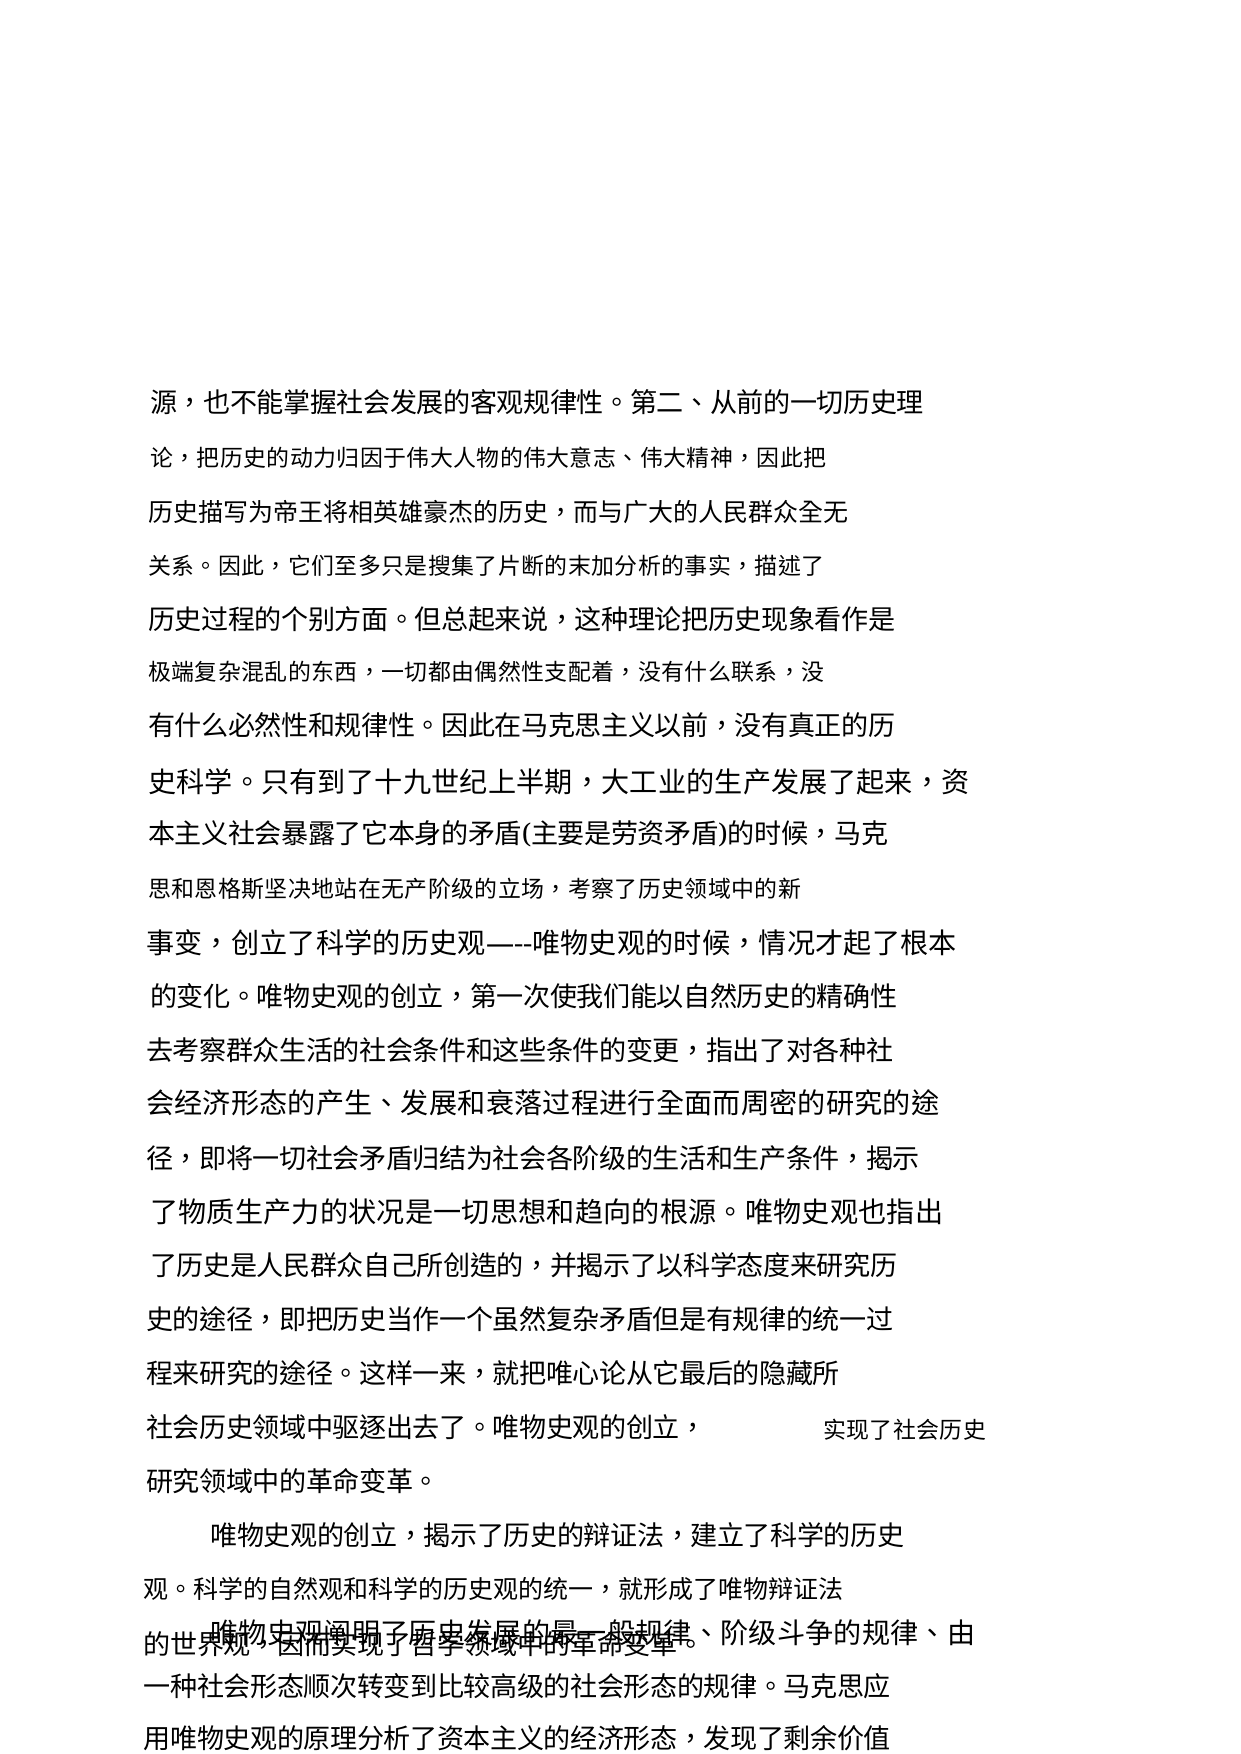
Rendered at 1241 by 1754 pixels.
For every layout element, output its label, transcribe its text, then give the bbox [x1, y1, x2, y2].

text 历史过程的个别方面。但总起来说，这种理论把历史现象看作是 [148, 608, 1009, 634]
text 史科学。只有到了十九世纪上半期，大工业的生产发展了起来，资 [148, 770, 1095, 799]
text 思和恩格斯坚决地站在无产阶级的立场，考察了历史领域中的新 [148, 879, 1095, 902]
text 有什么必然性和规律性。因此在马克思主义以前，没有真正的历 [148, 714, 1009, 741]
text 了物质生产力的状况是一切思想和趋向的根源。唯物史观也指出 [150, 1199, 1093, 1228]
text 了历史是人民群众自己所创造的，并揭示了以科学态度来研究历 [150, 1254, 1093, 1280]
text 唯物史观阐明了历史发展的最一般规律、阶级斗争的规律、由 [210, 1621, 1100, 1649]
text 事变，创立了科学的历史观—--唯物史观的时候，情况才起了根本 [146, 931, 1093, 959]
text 观。科学的自然观和科学的历史观的统一，就形成了唯物辩证法 [144, 1579, 1018, 1604]
text 的变化。唯物史观的创立，第一次使我们能以自然历史的精确性 [150, 985, 1093, 1012]
text 去考察群众生活的社会条件和这些条件的变更，指出了对各种社 [146, 1039, 1093, 1066]
text 会经济形态的产生、发展和衰落过程进行全面而周密的研究的途 [146, 1091, 1093, 1119]
text 程来研究的途径。这样一来，就把唯心论从它最后的隐藏所 [146, 1362, 1093, 1389]
text 径，即将一切社会矛盾归结为社会各阶级的生活和生产条件，揭示 [146, 1147, 1093, 1174]
text 研究领域中的革命变革。 [146, 1470, 790, 1497]
text 论，把历史的动力归因于伟大人物的伟大意志、伟大精神，因此把 [150, 447, 928, 471]
text 实现了社会历史 [823, 1420, 1021, 1444]
text 源，也不能掌握社会发展的客观规律性。第二、从前的一切历史理 [150, 391, 1039, 418]
text 史的途径，即把历史当作一个虽然复杂矛盾但是有规律的统一过 [146, 1308, 1093, 1334]
text 用唯物史观的原理分析了资本主义的经济形态，发现了剩余价值 [144, 1727, 1100, 1754]
text 极端复杂混乱的东西，一切都由偶然性支配着，没有什么联系，没 [148, 662, 1009, 685]
text 历史描写为帝王将相英雄豪杰的历史，而与广大的人民群众全无 [148, 502, 1009, 527]
text 一种社会形态顺次转变到比较高级的社会形态的规律。马克思应 [144, 1675, 1100, 1702]
text 本主义社会暴露了它本身的矛盾(主要是劳资矛盾)的时候，马克 [148, 822, 1095, 849]
text 关系。因此，它们至多只是搜集了片断的末加分析的事实，描述了 [148, 556, 1009, 579]
text 唯物史观的创立，揭示了历史的辩证法，建立了科学的历史 [210, 1524, 1018, 1551]
text 社会历史领域中驱逐出去了。唯物史观的创立， [146, 1416, 790, 1443]
text 的世界观，因而实现了哲学领域中的革命变革。 [144, 1633, 1018, 1659]
